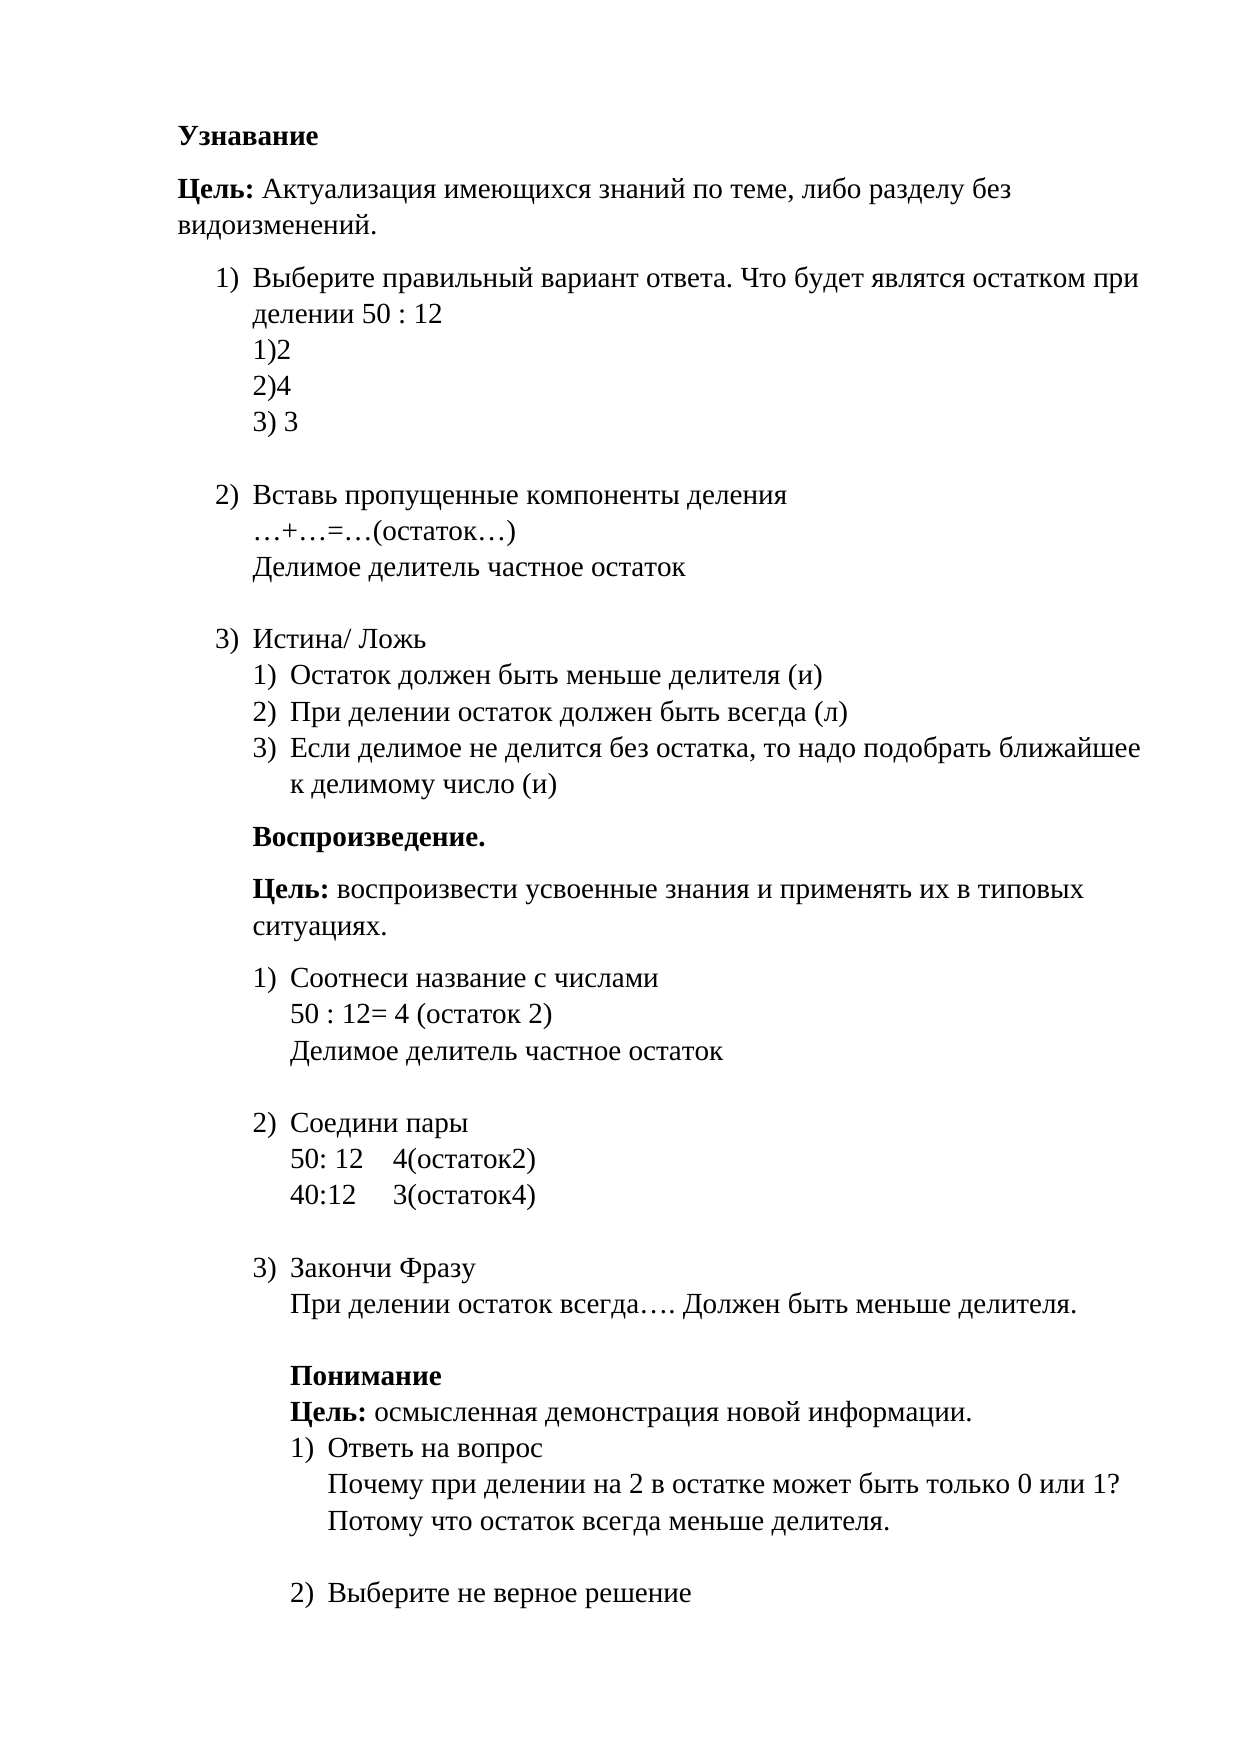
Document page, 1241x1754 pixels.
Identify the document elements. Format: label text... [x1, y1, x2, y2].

list При делении остаток должен быть всегда (л) [252, 694, 1152, 727]
list 40:12 3(остаток4) [290, 1177, 1152, 1211]
text Узнавание [177, 118, 1152, 152]
list Делимое делитель частное остаток [290, 1033, 1152, 1066]
list Цель: осмысленная демонстрация новой информации. [290, 1394, 1152, 1428]
list 2)4 [252, 368, 1152, 402]
list Соедини пары [252, 1105, 1152, 1139]
text Цель: Актуализация имеющихся знаний по теме, либо разделу без видоизменений. [177, 171, 1152, 241]
list Закончи Фразу [252, 1250, 1152, 1283]
list …+…=…(остаток…) [252, 513, 1152, 546]
list Вставь пропущенные компоненты деления [215, 477, 1152, 510]
list 3) 3 [252, 404, 1152, 438]
list Выберите не верное решение [290, 1575, 1152, 1608]
list Остаток должен быть меньше делителя (и) [252, 657, 1152, 691]
list Выберите правильный вариант ответа. Что будет являтся остатком при делении 50 : 12 [215, 260, 1152, 329]
list Ответь на вопрос [290, 1430, 1152, 1464]
list Понимание [290, 1358, 1152, 1392]
text Цель: воспроизвести усвоенные знания и применять их в типовых ситуациях. [252, 872, 1152, 941]
list Почему при делении на 2 в остатке может быть только 0 или 1? [327, 1467, 1152, 1500]
list 50: 12 4(остаток2) [290, 1141, 1152, 1175]
list Истина/ Ложь [215, 621, 1152, 655]
list При делении остаток всегда…. Должен быть меньше делителя. [290, 1286, 1152, 1319]
list 50 : 12= 4 (остаток 2) [290, 997, 1152, 1030]
list Делимое делитель частное остаток [252, 549, 1152, 583]
list Если делимое не делится без остатка, то надо подобрать ближайшее к делимому число (и) [252, 730, 1152, 799]
list 1)2 [252, 332, 1152, 366]
list Потому что остаток всегда меньше делителя. [327, 1503, 1152, 1536]
text Воспроизведение. [252, 819, 1152, 852]
list Соотнеси название с числами [252, 961, 1152, 994]
